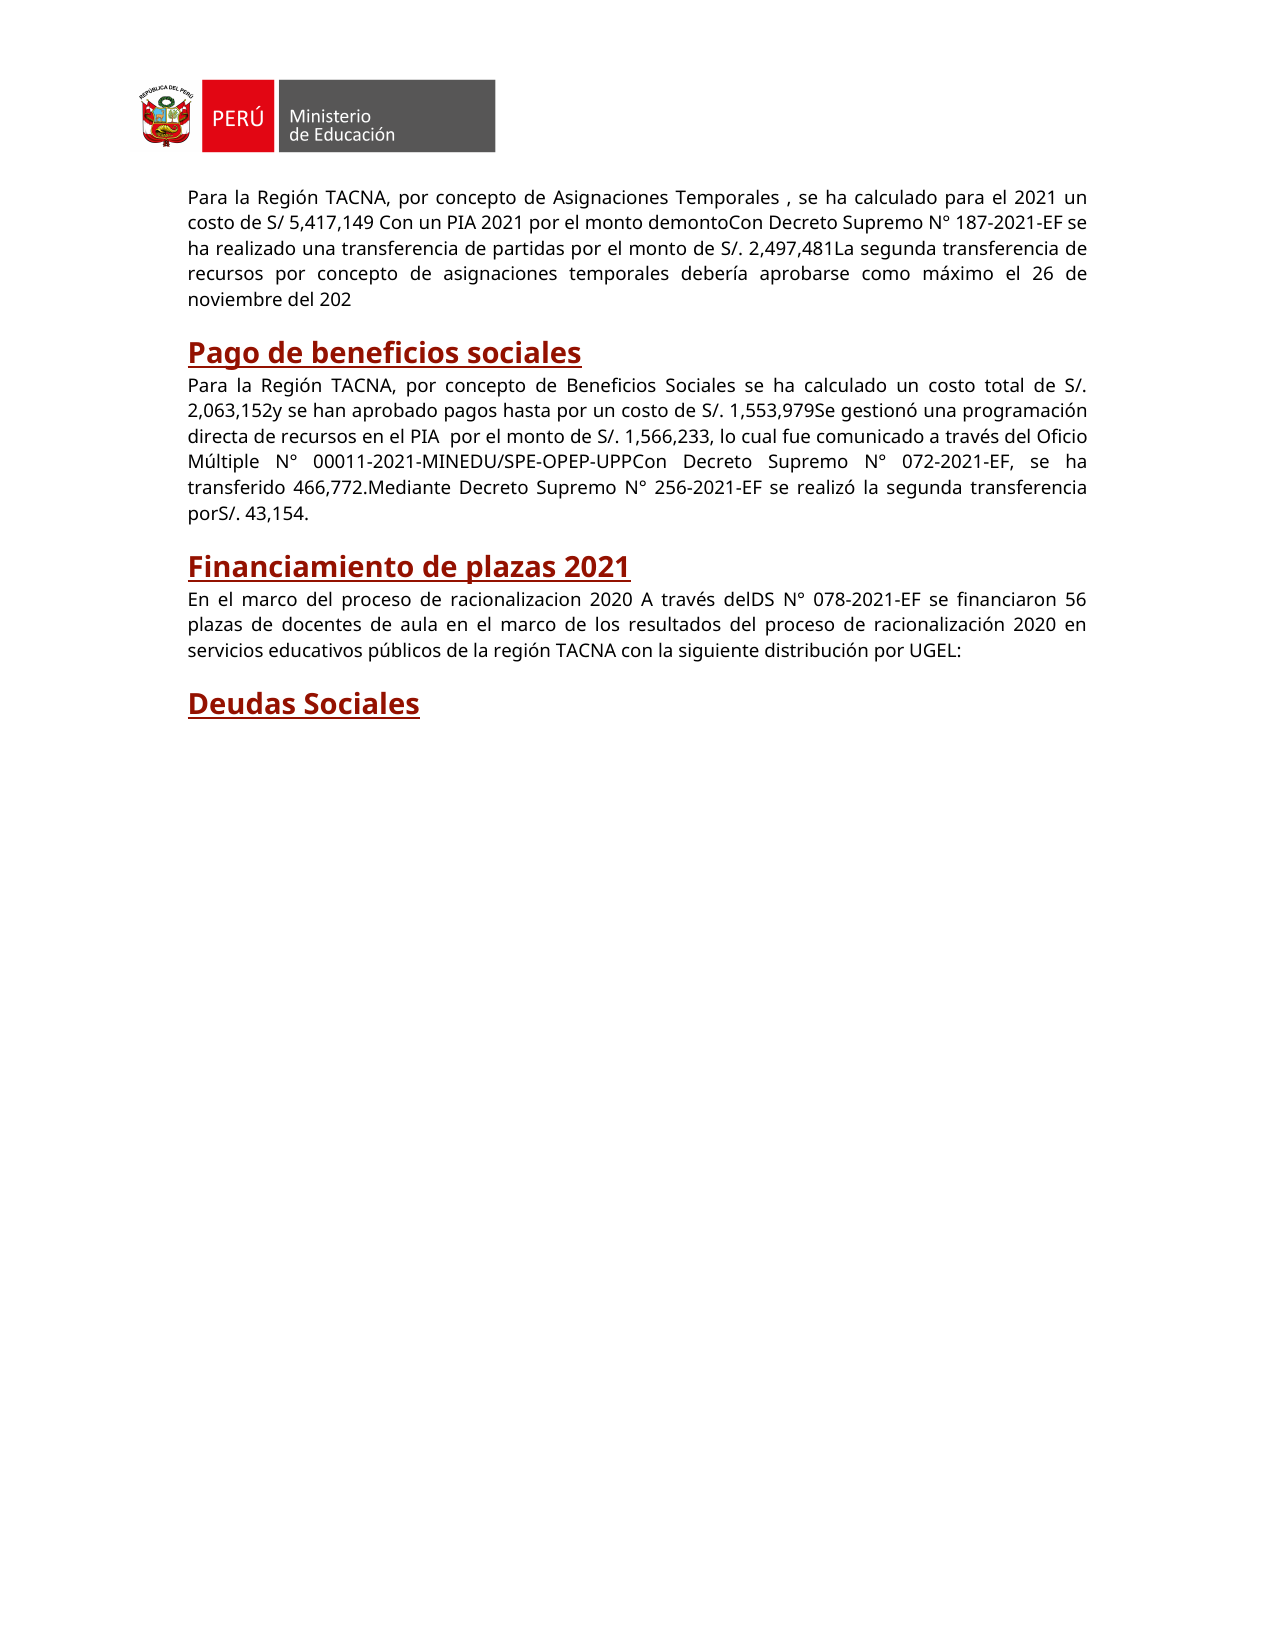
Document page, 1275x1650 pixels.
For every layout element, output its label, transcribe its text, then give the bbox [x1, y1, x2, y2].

subtitle Para la Región TACNA, por concepto de Asignaciones Temporales , se ha calculado para el 2021 un costo de S/ 5,417,149 Con un PIA 2021 por el monto demontoCon Decreto Supremo N° 187-2021-EF se ha realizado una transferencia de partidas por el monto de S/. 2,497,481La segunda transferencia de recursos por concepto de asignaciones temporales debería aprobarse como máximo el 26 de noviembre del 202 [187, 184, 1088, 312]
subtitle Financiamiento de plazas 2021 [187, 546, 1087, 586]
subtitle Para la Región TACNA, por concepto de Beneficios Sociales se ha calculado un costo total de S/. 2,063,152y se han aprobado pagos hasta por un costo de S/. 1,553,979Se gestionó una programación directa de recursos en el PIA por el monto de S/. 1,566,233, lo cual fue comunicado a través del Oficio Múltiple N° 00011-2021-MINEDU/SPE-OPEP-UPPCon Decreto Supremo N° 072-2021-EF, se ha transferido 466,772.Mediante Decreto Supremo N° 256-2021-EF se realizó la segunda transferencia porS/. 43,154. [187, 372, 1088, 525]
subtitle Deudas Sociales [187, 683, 1087, 723]
picture [128, 75, 502, 156]
subtitle Pago de beneficios sociales [187, 332, 1087, 372]
subtitle En el marco del proceso de racionalizacion 2020 A través delDS N° 078-2021-EF se financiaron 56 plazas de docentes de aula en el marco de los resultados del proceso de racionalización 2020 en servicios educativos públicos de la región TACNA con la siguiente distribución por UGEL: [187, 586, 1088, 662]
